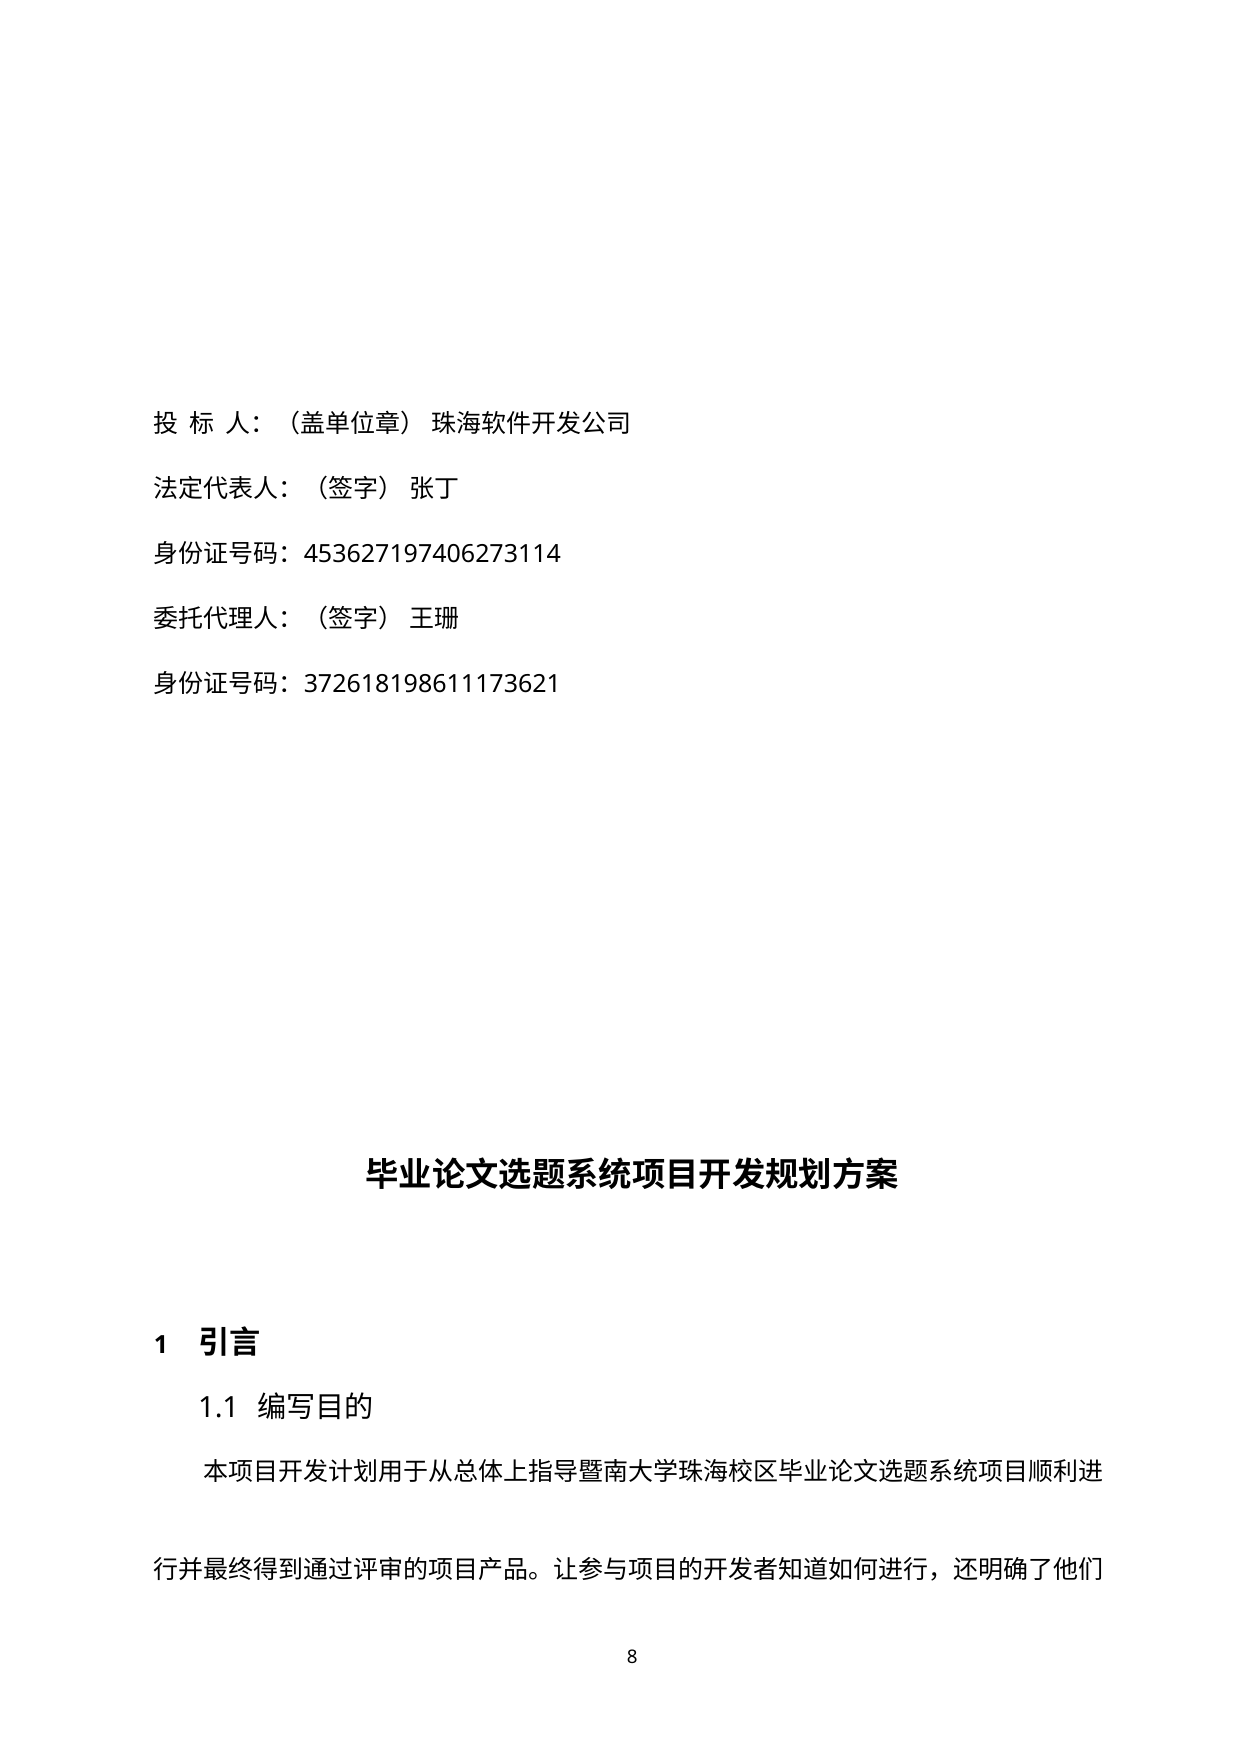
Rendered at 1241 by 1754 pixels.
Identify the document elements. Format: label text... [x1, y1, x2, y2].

text 投 标 人：（盖单位章） 珠海软件开发公司 [153, 389, 1110, 454]
text 法定代表人：（签字） 张丁 [153, 454, 1110, 519]
text 委托代理人：（签字） 王珊 [153, 584, 1110, 649]
text 身份证号码：453627197406273114 [153, 519, 1110, 584]
text 身份证号码：372618198611173621 [153, 649, 1110, 714]
list 引言 [153, 1307, 1110, 1372]
list 编写目的 [198, 1372, 1110, 1437]
text 毕业论文选题系统项目开发规划方案 [153, 1140, 1110, 1205]
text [153, 1437, 1110, 1600]
